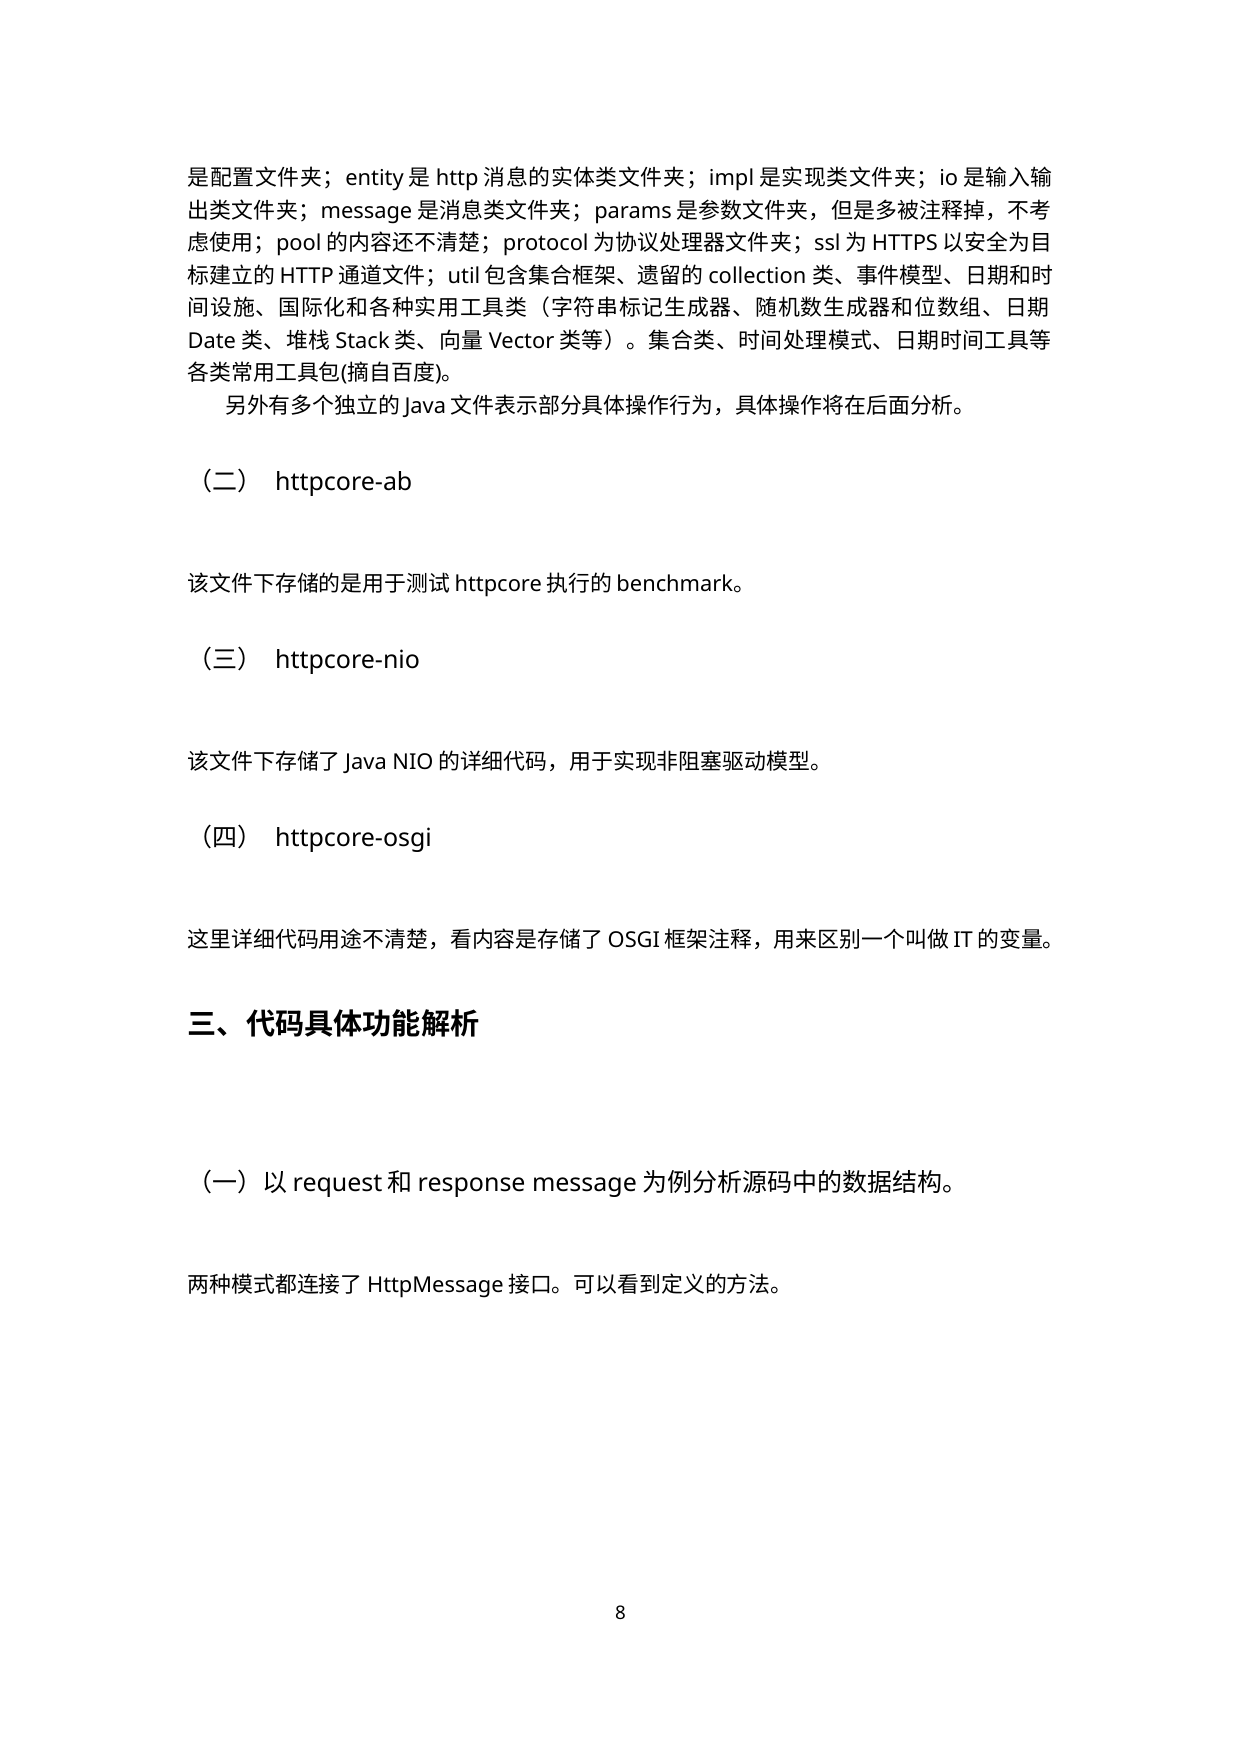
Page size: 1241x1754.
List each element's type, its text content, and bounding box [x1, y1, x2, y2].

text 这里详细代码用途不清楚，看内容是存储了OSGI框架注释，用来区别一个叫做IT的变量。 [187, 922, 1053, 954]
text 该文件下存储了Java NIO的详细代码，用于实现非阻塞驱动模型。 [187, 743, 1053, 776]
text 另外有多个独立的Java文件表示部分具体操作行为，具体操作将在后面分析。 [187, 387, 1053, 420]
subtitle 三、代码具体功能解析 [187, 989, 1053, 1054]
subtitle httpcore-ab [187, 447, 1053, 512]
text 两种模式都连接了HttpMessage接口。可以看到定义的方法。 [187, 1267, 1053, 1299]
subtitle httpcore-nio [187, 625, 1053, 690]
text 该文件下存储的是用于测试httpcore执行的benchmark。 [187, 565, 1053, 598]
subtitle （一）以request和response message为例分析源码中的数据结构。 [187, 1148, 1053, 1213]
subtitle httpcore-osgi [187, 803, 1053, 868]
